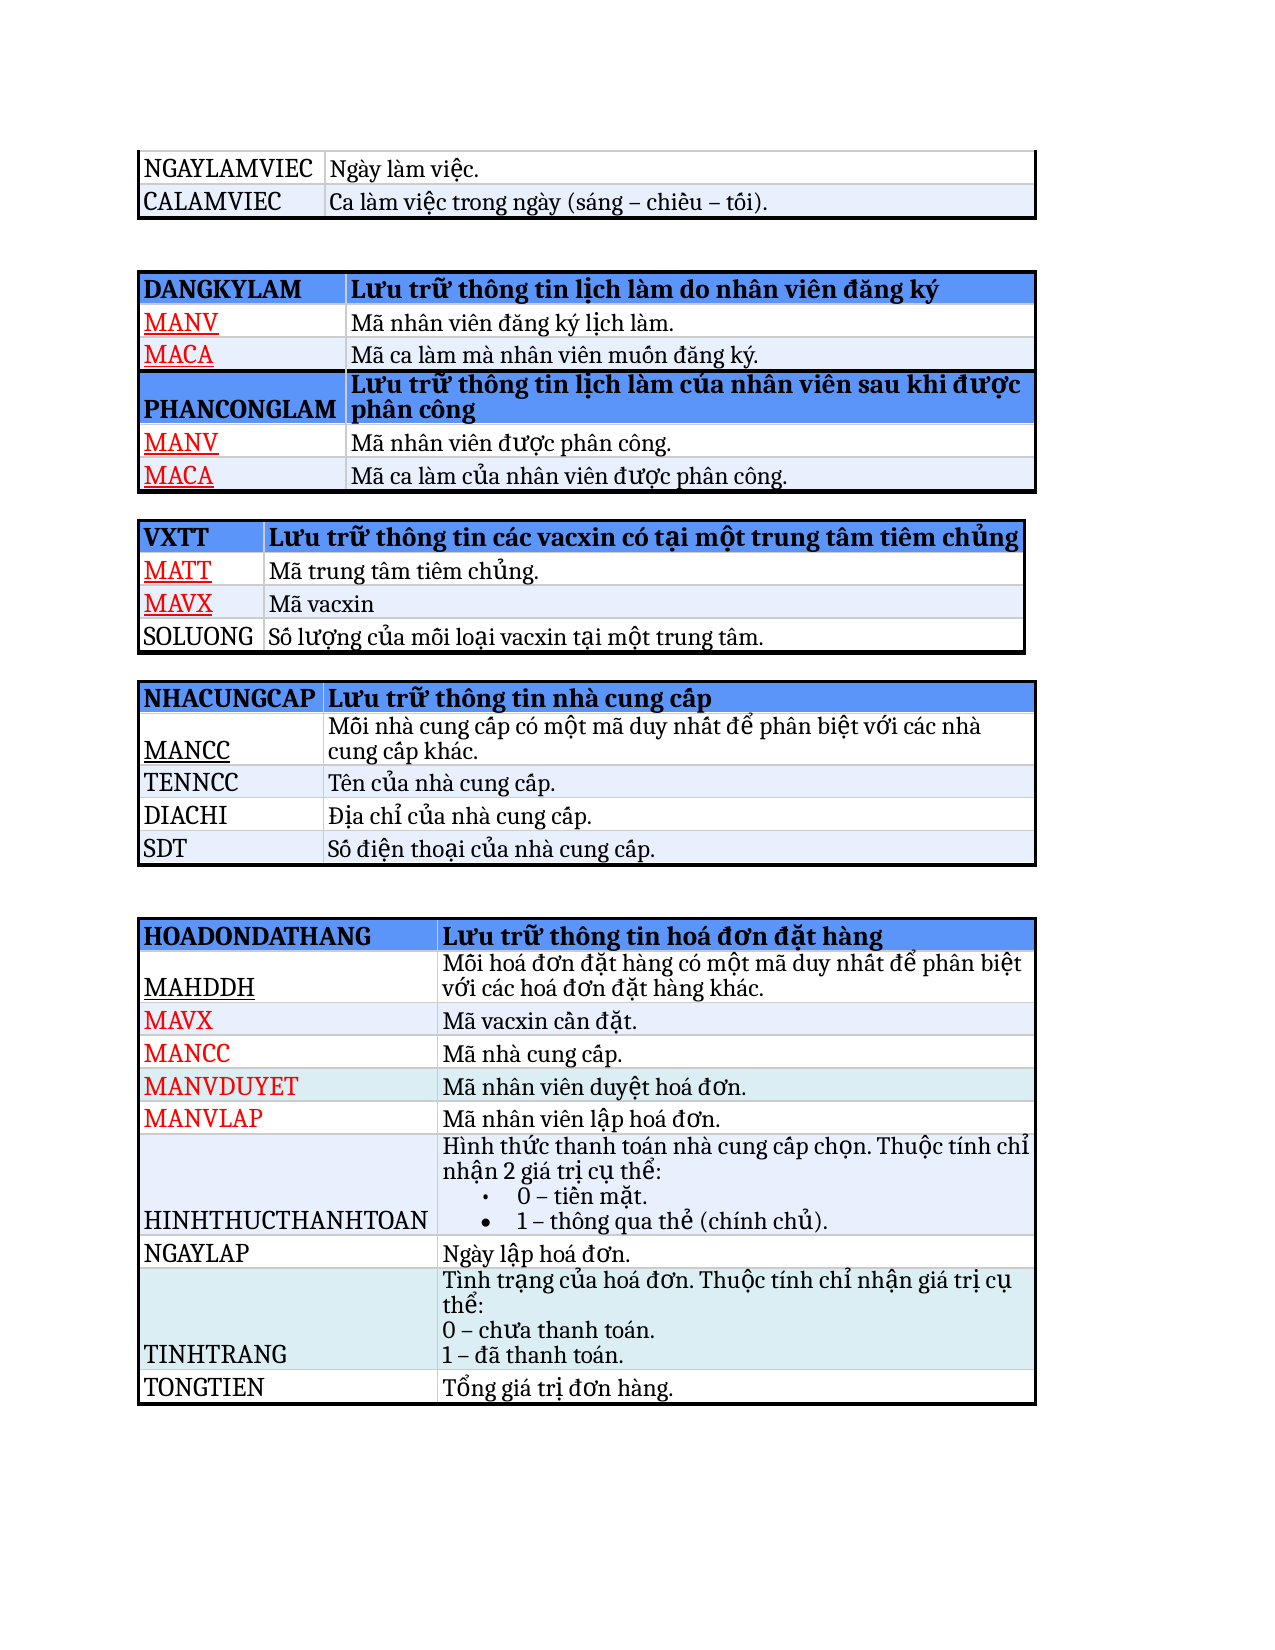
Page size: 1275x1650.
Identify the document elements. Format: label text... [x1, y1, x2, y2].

table_cell MANVLAP [140, 1102, 437, 1133]
table_cell Hình thức thanh toán nhà cung cấp chọn. Thuộc tính chỉ nhận 2 giá trị cụ thể: 0 – tiền mặt. 1 – thông qua thẻ (chính chủ). [438, 1135, 1034, 1234]
table_header NHACUNGCAP [140, 683, 323, 712]
table_cell MANV [140, 305, 345, 336]
table_cell CALAMVIEC [140, 185, 324, 216]
table_header Lưu trữ thông tin lịch làm do nhân viên đăng ký [347, 274, 1034, 303]
table_cell MACA [140, 338, 345, 369]
table_cell SDT [140, 831, 323, 862]
table_cell MACA [140, 458, 345, 489]
table_cell Mã nhân viên duyệt hoá đơn. [438, 1069, 1034, 1100]
table_header Lưu trữ thông tin các vacxin có tại một trung tâm tiêm chủng [265, 522, 1023, 552]
table_cell MAVX [140, 586, 263, 617]
table_cell Mỗi nhà cung cấp có một mã duy nhất để phân biệt với các nhà cung cấp khác. [324, 714, 1034, 764]
table_cell Tổng giá trị đơn hàng. [438, 1370, 1034, 1402]
table_cell Mã nhân viên được phân công. [347, 425, 1034, 456]
table_cell MAVX [140, 1003, 437, 1034]
table_header DANGKYLAM [140, 274, 345, 303]
table_cell SOLUONG [140, 619, 263, 650]
table_cell TENNCC [140, 766, 323, 797]
table_cell Ca làm việc trong ngày (sáng – chiều – tối). [326, 185, 1034, 216]
table_cell Mã nhân viên đăng ký lịch làm. [347, 305, 1034, 336]
table_cell Tình trạng của hoá đơn. Thuộc tính chỉ nhận giá trị cụ thể: 0 – chưa thanh toán. 1 – đã thanh toán. [438, 1269, 1034, 1369]
table_cell Địa chỉ của nhà cung cấp. [324, 798, 1034, 830]
table_cell Mã ca làm mà nhân viên muốn đăng ký. [347, 338, 1034, 369]
table_cell Mã nhân viên lập hoá đơn. [438, 1102, 1034, 1133]
table_cell TINHTRANG [140, 1269, 437, 1369]
table_cell NGAYLAP [140, 1236, 437, 1267]
table_cell MANVDUYET [140, 1069, 437, 1100]
table_cell Ngày làm việc. [326, 152, 1034, 183]
table_header HOADONDATHANG [140, 920, 437, 950]
table_cell Mã nhà cung cấp. [438, 1036, 1034, 1067]
table_cell DIACHI [140, 798, 323, 830]
table_cell TONGTIEN [140, 1370, 437, 1402]
table_cell Mỗi hoá đơn đặt hàng có một mã duy nhất để phân biệt với các hoá đơn đặt hàng khác. [438, 952, 1034, 1002]
table_cell PHANCONGLAM [140, 373, 345, 423]
table_cell MATT [140, 553, 263, 584]
table_cell Số điện thoại của nhà cung cấp. [324, 831, 1034, 862]
table_cell Ngày lập hoá đơn. [438, 1236, 1034, 1267]
table_cell MAHDDH [140, 952, 437, 1002]
table_cell NGAYLAMVIEC [140, 152, 324, 183]
table_cell HINHTHUCTHANHTOAN [140, 1135, 437, 1234]
table_cell Mã ca làm của nhân viên được phân công. [347, 458, 1034, 489]
table_cell Lưu trữ thông tin lịch làm của nhân viên sau khi được phân công [347, 373, 1034, 423]
table_cell Mã trung tâm tiêm chủng. [265, 553, 1023, 584]
table_header Lưu trữ thông tin nhà cung cấp [324, 683, 1034, 712]
table_header Lưu trữ thông tin hoá đơn đặt hàng [438, 920, 1034, 950]
table_header VXTT [140, 522, 263, 552]
table_cell Mã vacxin [265, 586, 1023, 617]
table_cell Số lượng của mỗi loại vacxin tại một trung tâm. [265, 619, 1023, 650]
table_cell MANV [140, 425, 345, 456]
table_cell Tên của nhà cung cấp. [324, 766, 1034, 797]
table_cell MANCC [140, 714, 323, 764]
table_cell Mã vacxin cần đặt. [438, 1003, 1034, 1034]
table_cell MANCC [140, 1036, 437, 1067]
